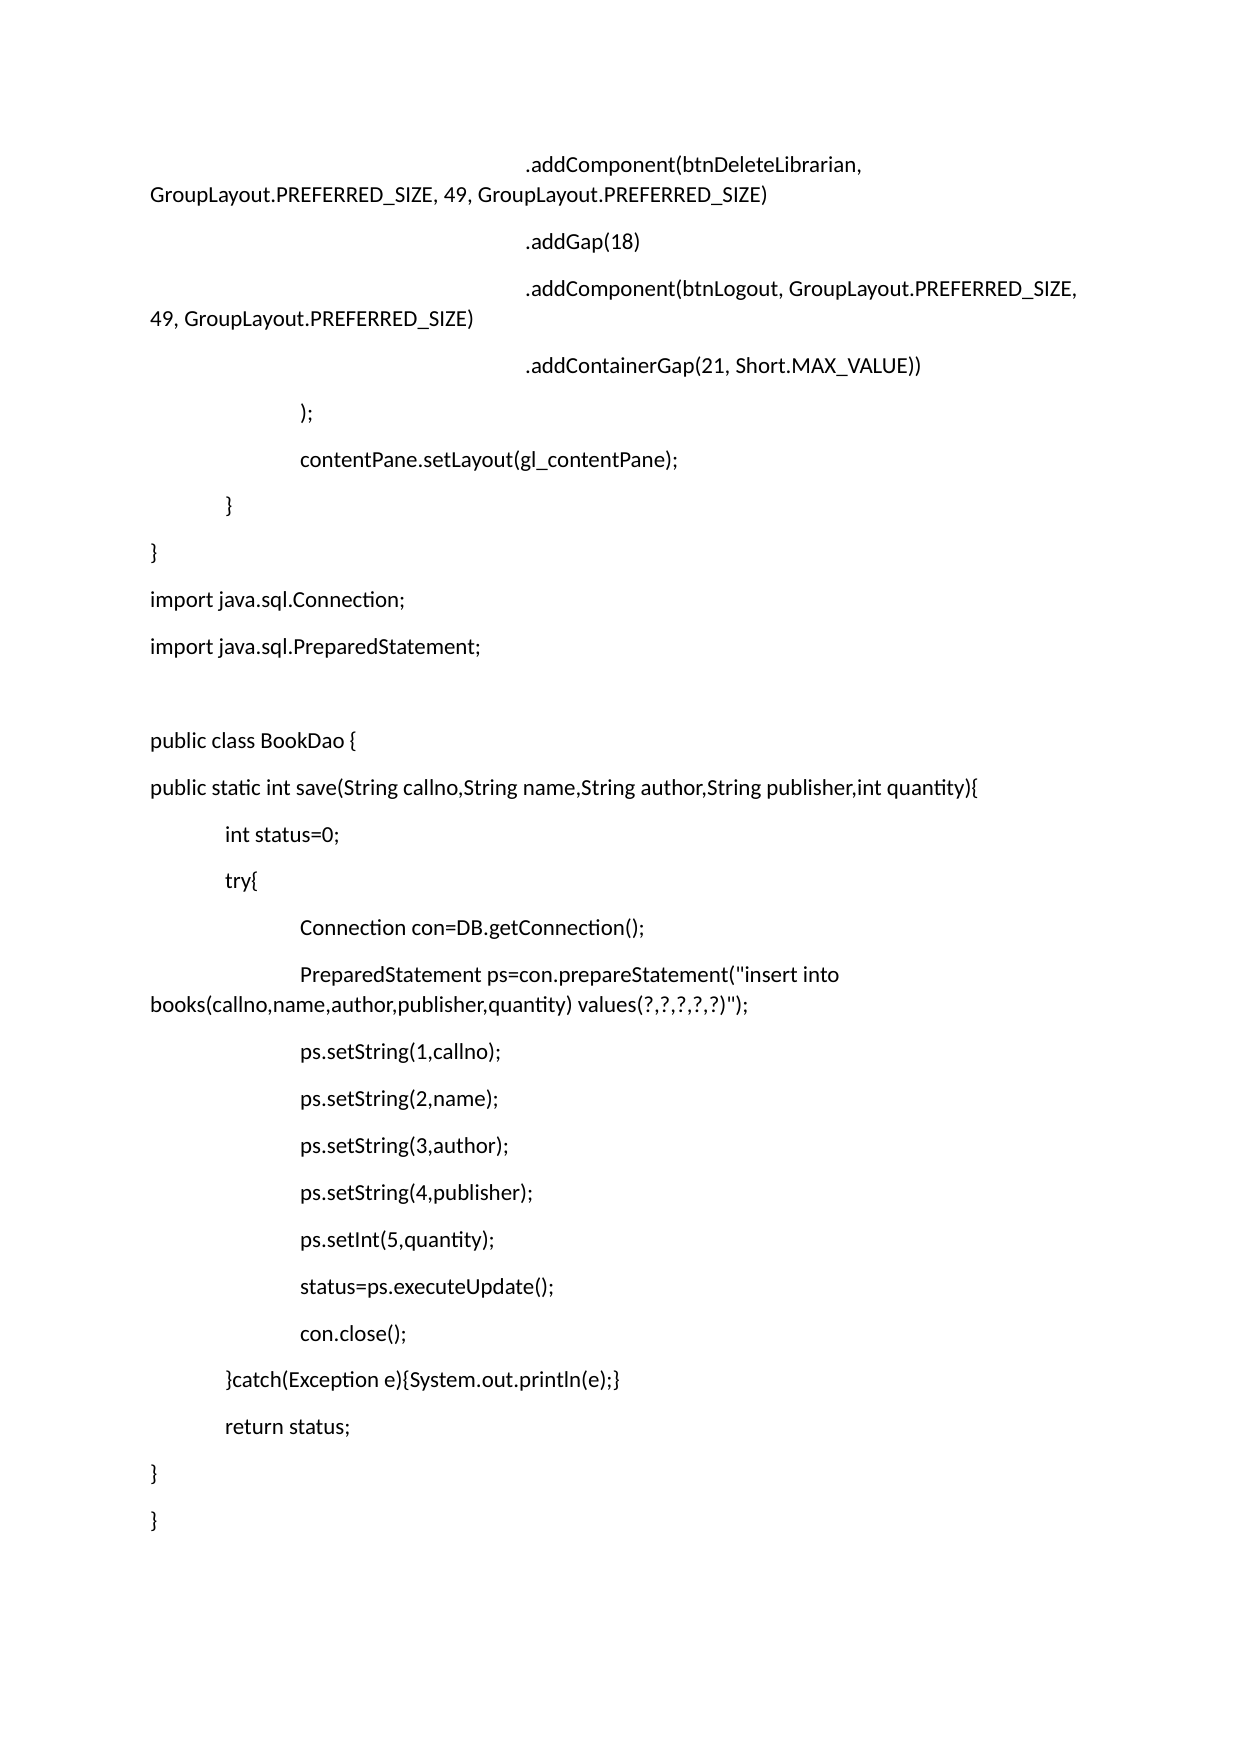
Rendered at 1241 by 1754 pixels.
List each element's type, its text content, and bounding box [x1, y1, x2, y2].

text .addComponent(btnDeleteLibrarian, GroupLayout.PREFERRED_SIZE, 49, GroupLayout.PREFERRED_SIZE) [150, 150, 1090, 208]
text int status=0; [150, 820, 1090, 848]
text return status; [150, 1412, 1090, 1441]
text ps.setString(1,callno); [150, 1037, 1090, 1066]
text ps.setString(3,author); [150, 1131, 1090, 1159]
text Connection con=DB.getConnection(); [150, 913, 1090, 942]
text } [150, 538, 1090, 567]
text .addGap(18) [150, 227, 1090, 255]
text ); [150, 398, 1090, 426]
text } [150, 492, 1090, 520]
text } [150, 1506, 1090, 1534]
text .addComponent(btnLogout, GroupLayout.PREFERRED_SIZE, 49, GroupLayout.PREFERRED_SIZE) [150, 274, 1090, 332]
text .addContainerGap(21, Short.MAX_VALUE)) [150, 351, 1090, 379]
text PreparedStatement ps=con.prepareStatement("insert into books(callno,name,author,publisher,quantity) values(?,?,?,?,?)"); [150, 960, 1090, 1019]
text contentPane.setLayout(gl_contentPane); [150, 445, 1090, 473]
text import java.sql.Connection; [150, 585, 1090, 613]
text public class BookDao { [150, 726, 1090, 754]
text public static int save(String callno,String name,String author,String publisher,int quantity){ [150, 773, 1090, 801]
text ps.setString(2,name); [150, 1084, 1090, 1112]
text try{ [150, 867, 1090, 895]
text }catch(Exception e){System.out.println(e);} [150, 1366, 1090, 1394]
text import java.sql.PreparedStatement; [150, 632, 1090, 660]
text } [150, 1459, 1090, 1487]
text con.close(); [150, 1319, 1090, 1347]
text status=ps.executeUpdate(); [150, 1272, 1090, 1300]
text ps.setString(4,publisher); [150, 1178, 1090, 1206]
text ps.setInt(5,quantity); [150, 1225, 1090, 1253]
